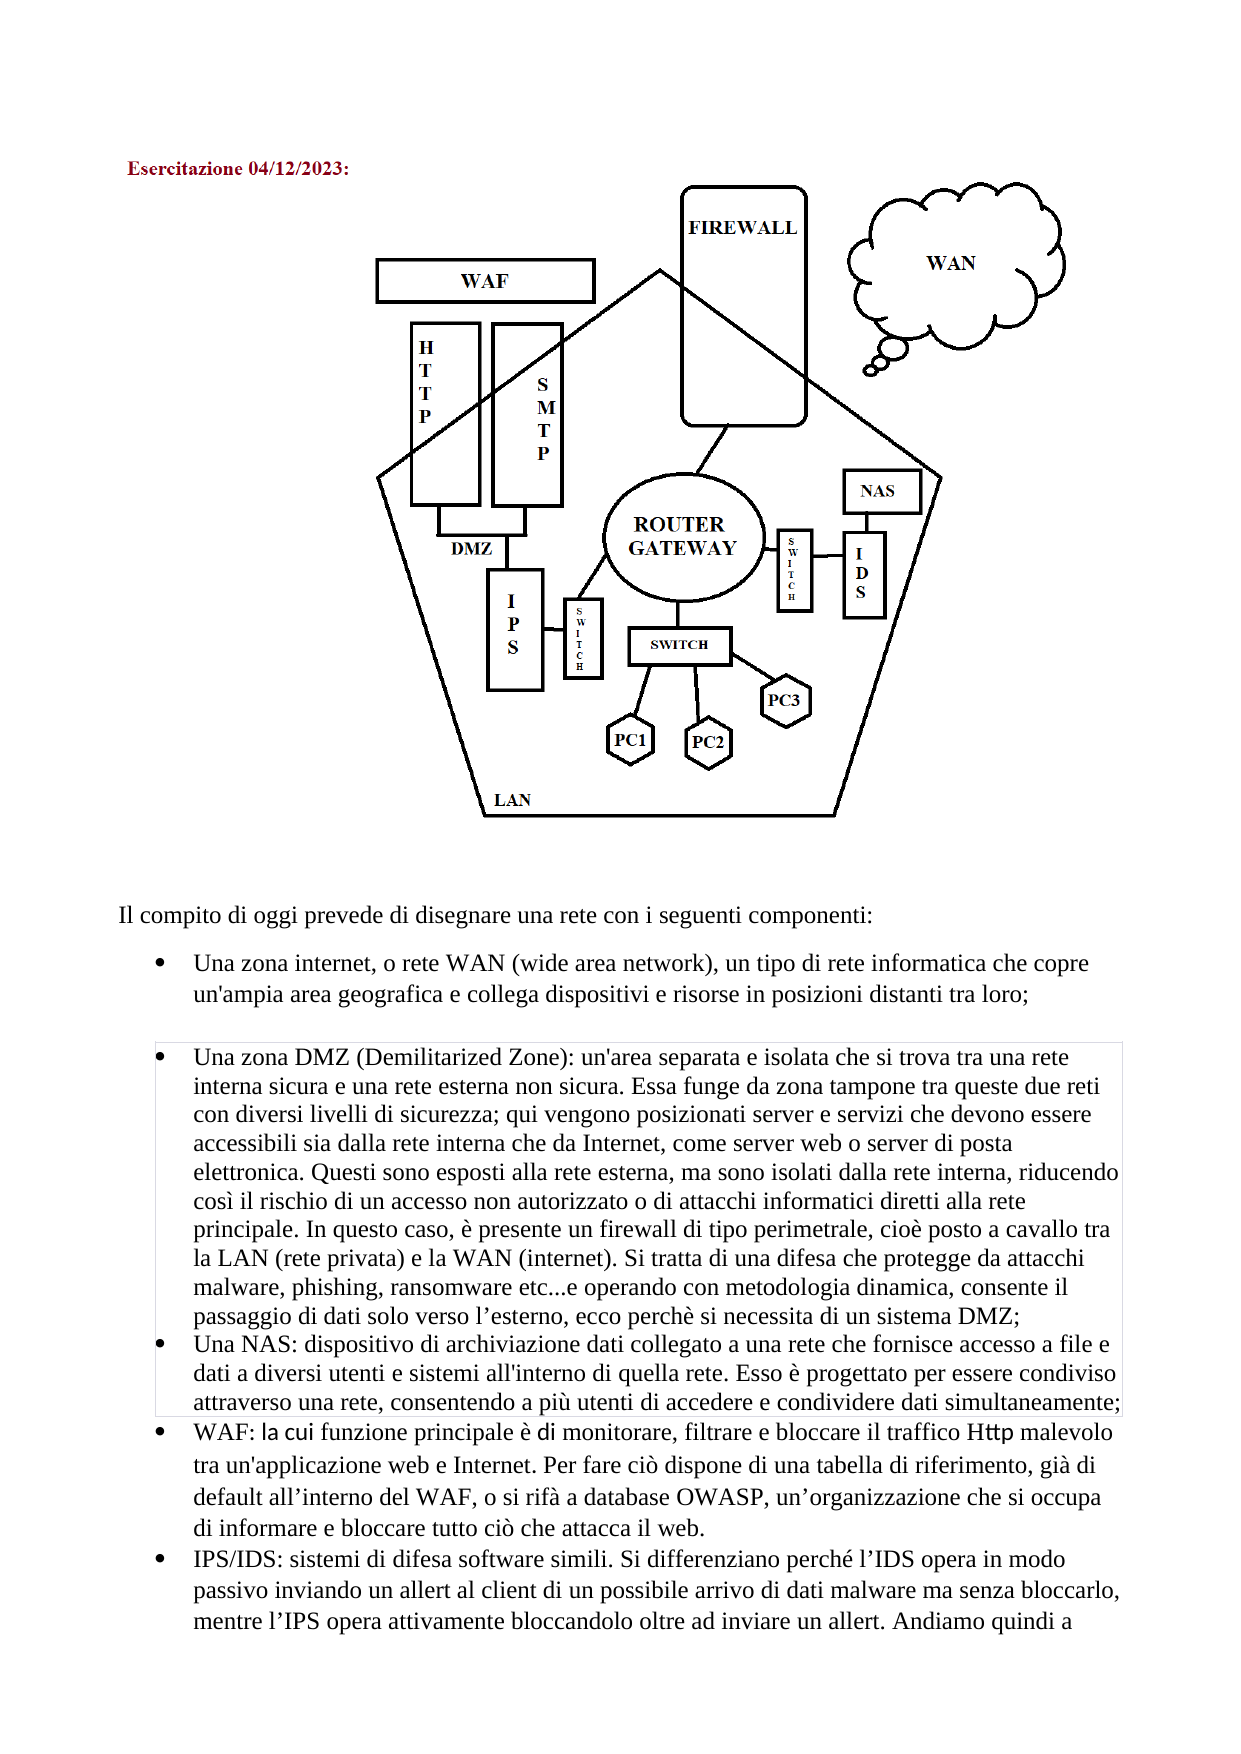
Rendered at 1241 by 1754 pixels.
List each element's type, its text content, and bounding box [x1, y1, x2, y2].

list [156, 1544, 1122, 1635]
text Il compito di oggi prevede di disegnare una rete con i seguenti componenti: [118, 900, 1122, 929]
list Una NAS: dispositivo di archiviazione dati collegato a una rete che fornisce accesso a file e dati a diversi utenti e sistemi all'interno di quella rete. Esso è progettato per essere condiviso attraverso una rete, consentendo a più utenti di accedere e condividere dati simultaneamente; [156, 1329, 1122, 1416]
picture [118, 147, 1123, 835]
list Una zona internet, o rete WAN (wide area network), un tipo di rete informatica che copre un'ampia area geografica e collega dispositivi e risorse in posizioni distanti tra loro; [156, 948, 1122, 1008]
list WAF: la cui funzione principale è di monitorare, filtrare e bloccare il traffico Http malevolo tra un'applicazione web e Internet. Per fare ciò dispone di una tabella di riferimento, già di default all’interno del WAF, o si rifà a database OWASP, un’organizzazione che si occupa di informare e bloccare tutto ciò che attacca il web. [156, 1417, 1122, 1542]
list Una zona DMZ (Demilitarized Zone): un'area separata e isolata che si trova tra una rete interna sicura e una rete esterna non sicura. Essa funge da zona tampone tra queste due reti con diversi livelli di sicurezza; qui vengono posizionati server e servizi che devono essere accessibili sia dalla rete interna che da Internet, come server web o server di posta elettronica. Questi sono esposti alla rete esterna, ma sono isolati dalla rete interna, riducendo così il rischio di un accesso non autorizzato o di attacchi informatici diretti alla rete principale. In questo caso, è presente un firewall di tipo perimetrale, cioè posto a cavallo tra la LAN (rete privata) e la WAN (internet). Si tratta di una difesa che protegge da attacchi malware, phishing, ransomware etc...e operando con metodologia dinamica, consente il passaggio di dati solo verso l’esterno, ecco perchè si necessita di un sistema DMZ; [156, 1043, 1122, 1329]
